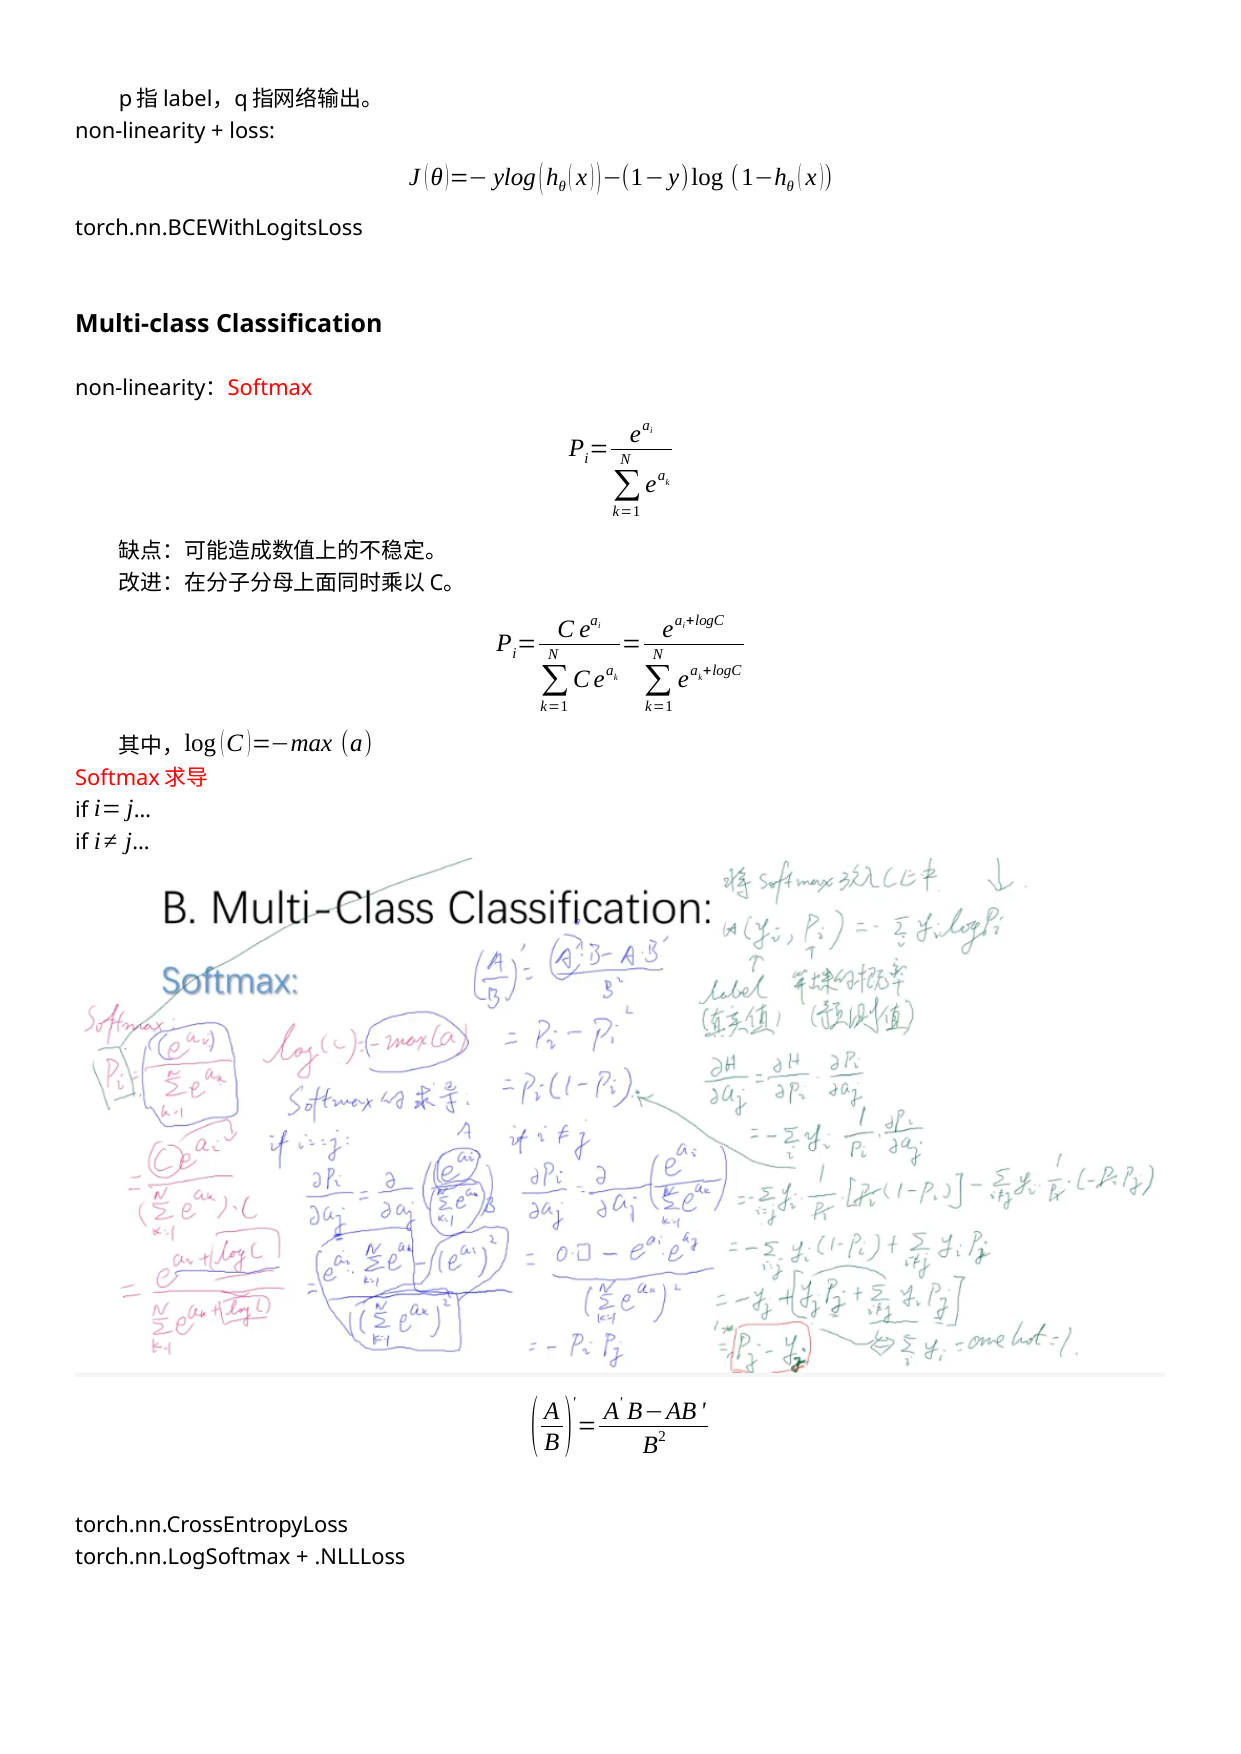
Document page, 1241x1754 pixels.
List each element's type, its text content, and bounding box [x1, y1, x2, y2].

text 缺点：可能造成数值上的不稳定。 [75, 532, 1165, 565]
text torch.nn.CrossEntropyLoss [75, 1507, 1165, 1540]
text torch.nn.LogSoftmax + .NLLLoss [75, 1540, 1165, 1572]
text non-linearity：Softmax [75, 370, 1165, 402]
text non-linearity + loss: [75, 113, 1165, 146]
text Softmax求导 [75, 760, 1165, 792]
picture [75, 858, 1166, 1377]
text if … [75, 825, 1165, 857]
text p指label，q指网络输出。 [75, 81, 1165, 113]
text if … [75, 792, 1165, 825]
text torch.nn.BCEWithLogitsLoss [75, 211, 1165, 243]
text 改进：在分子分母上面同时乘以C。 [75, 565, 1165, 597]
text Multi-class Classification [75, 290, 1165, 355]
text 其中， [75, 727, 1165, 760]
